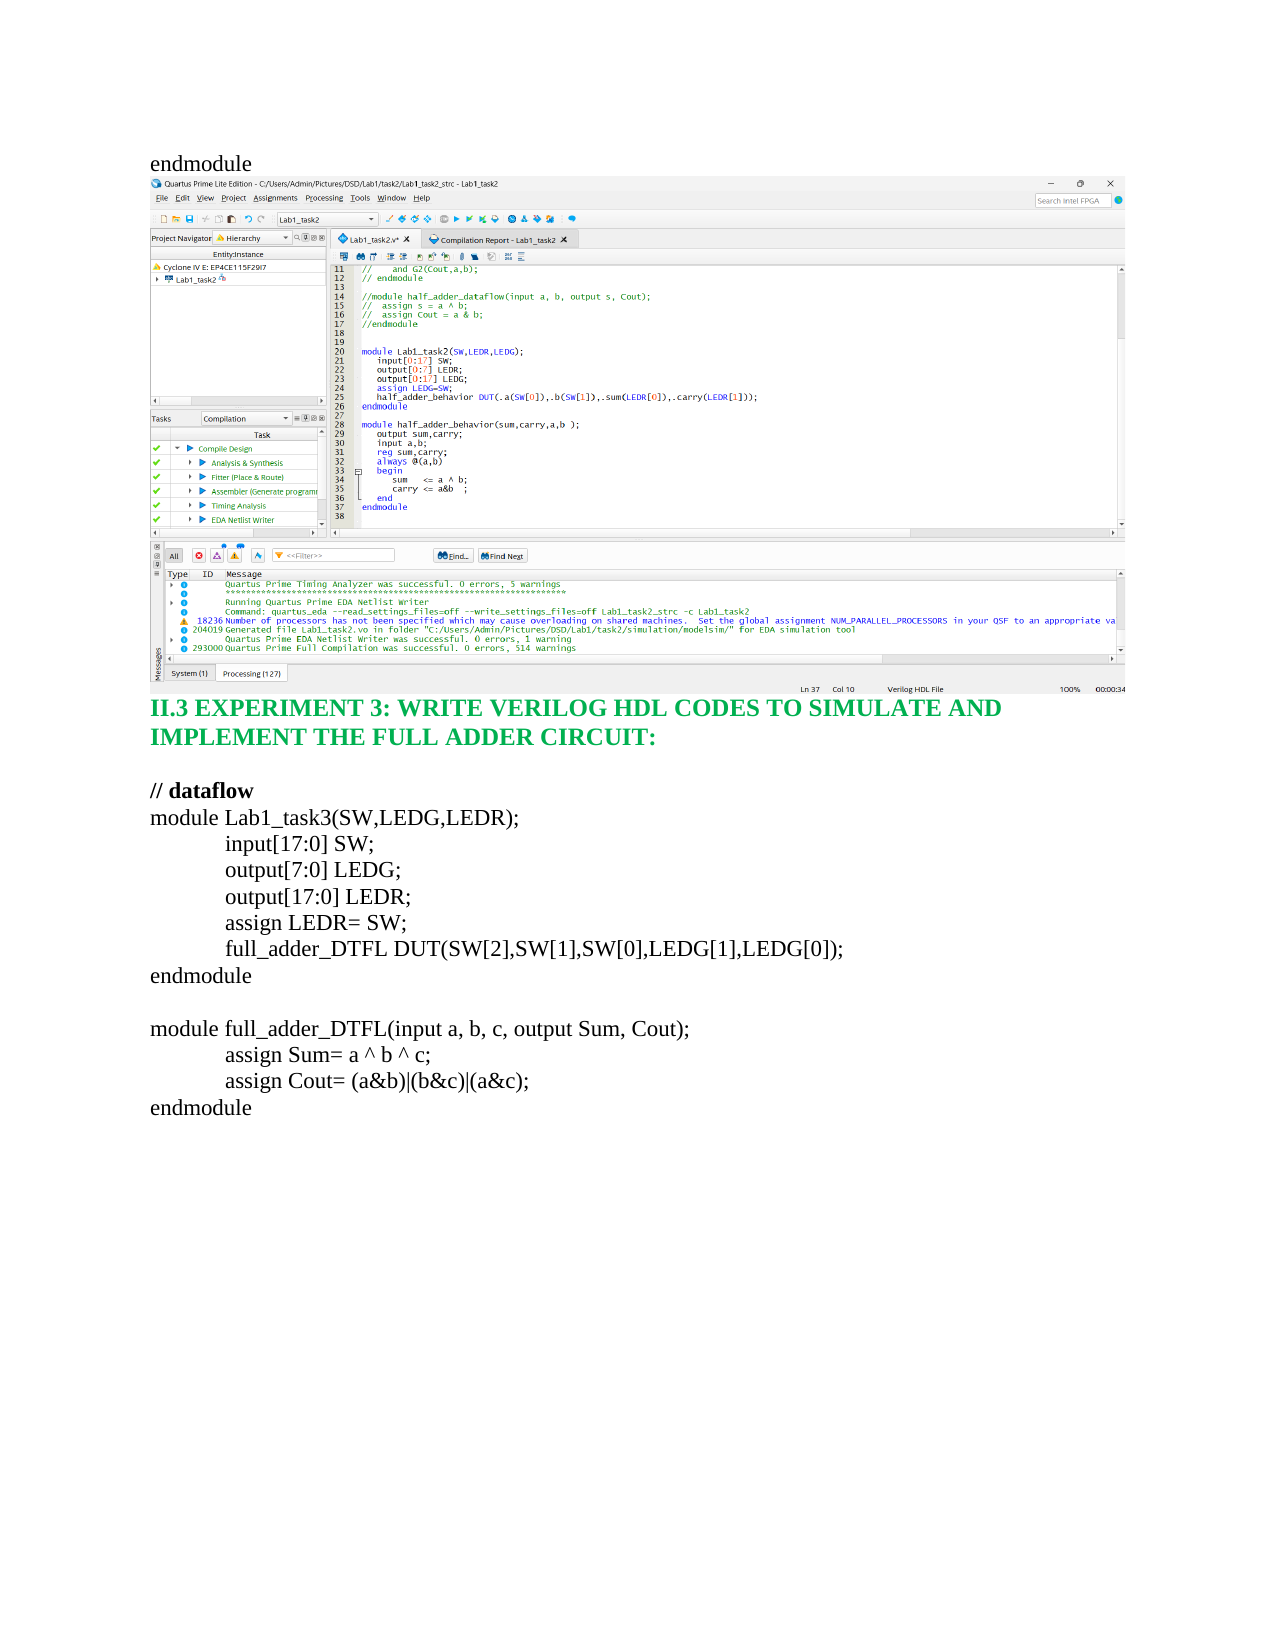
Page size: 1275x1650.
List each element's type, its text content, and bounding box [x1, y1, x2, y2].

text assign LEDR= SW; [150, 909, 1125, 936]
text output[7:0] LEDG; [150, 856, 1125, 883]
text // dataflow [150, 777, 1125, 804]
text endmodule [150, 962, 1125, 988]
text input[17:0] SW; [150, 830, 1125, 856]
text assign Sum= a ^ b ^ c; [150, 1041, 1125, 1067]
text output[17:0] LEDR; [150, 883, 1125, 909]
picture [150, 176, 1125, 694]
text endmodule [150, 150, 1125, 176]
text assign Cout= (a&b)|(b&c)|(a&c); [150, 1067, 1125, 1094]
text module full_adder_DTFL(input a, b, c, output Sum, Cout); [150, 1014, 1125, 1041]
text endmodule [150, 1094, 1125, 1120]
text full_adder_DTFL DUT(SW[2],SW[1],SW[0],LEDG[1],LEDG[0]); [150, 936, 1125, 962]
text II.3 EXPERIMENT 3: WRITE VERILOG HDL CODES TO SIMULATE AND IMPLEMENT THE FULL ADDER CIRCUIT: [150, 694, 1125, 751]
text module Lab1_task3(SW,LEDG,LEDR); [150, 804, 1125, 830]
